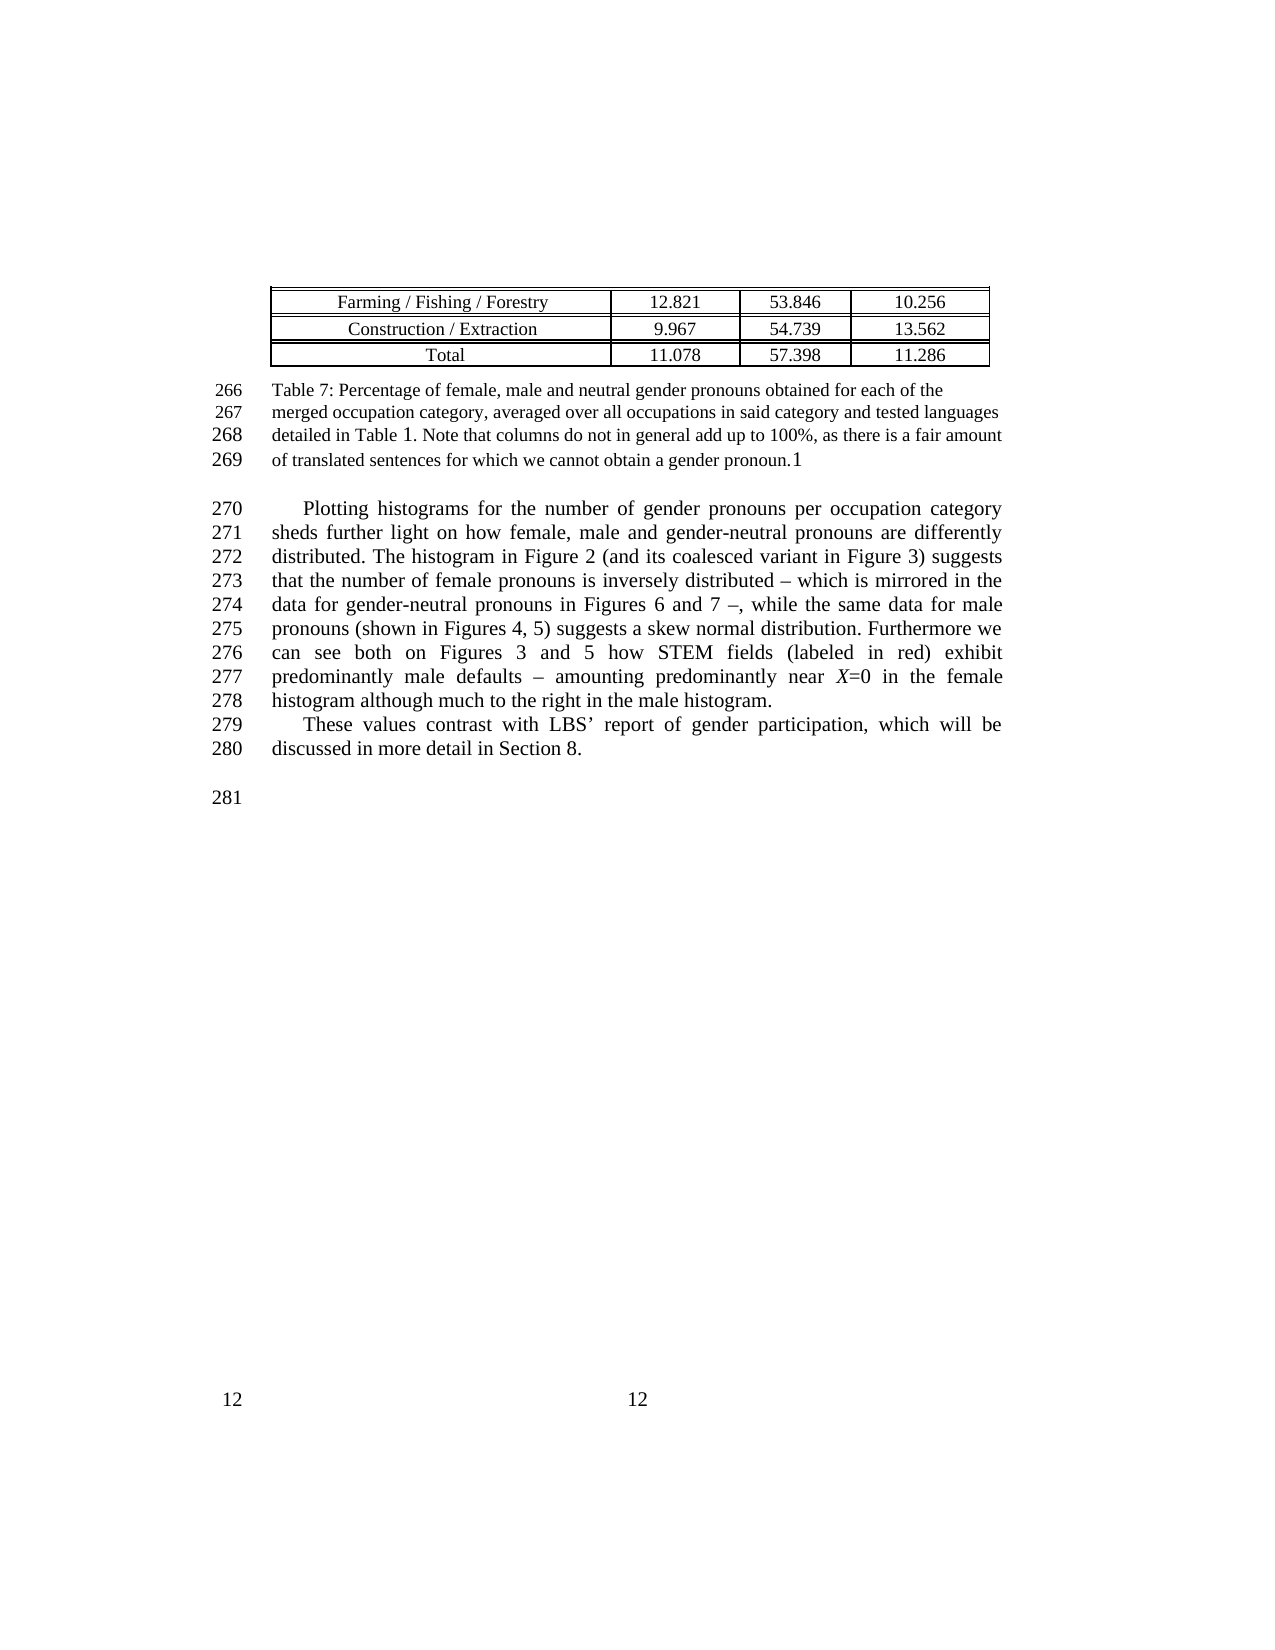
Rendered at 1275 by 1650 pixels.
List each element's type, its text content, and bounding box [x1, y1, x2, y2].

text Plotting histograms for the number of gender pronouns per occupation category sheds further light on how female, male and gender-neutral pronouns are differently distributed. The histogram in Figure 2 (and its coalesced variant in Figure 3) suggests that the number of female pronouns is inversely distributed – which is mirrored in the data for gender-neutral pronouns in Figures ") suggests that the number of female pronouns is inversely distributed – which is mirrored in the data for gender-neutral pronouns in Figures " 6 and " and " 7 –, while the same data for male pronouns (shown in Figures 4, 5) suggests a skew normal distribution. Furthermore we can see both on Figures 3 and 5 how STEM fields (labeled in red) exhibit predominantly male defaults – amounting predominantly near X=0 in the female histogram although much to the right in the male histogram." how STEM fields (labeled in red) exhibit predominantly male defaults – amounting predominantly near X=0 in the female histogram although much to the right in the male histogram. " [272, 496, 1003, 712]
table_cell 57.398 [741, 344, 850, 365]
table_cell 13.562 [852, 317, 989, 339]
table_cell 53.846 [741, 291, 850, 313]
table_cell 12.821 [612, 291, 739, 313]
text Table 7: Percentage of female, male and neutral gender pronouns obtained for each of the merged occupation category, averaged over all occupations in said category and tested languages detailed in Table "Percentage of female, male and neutral gender pronouns obtained for each of the merged occupation category, averaged over all occupations in said category and tested languages detailed in Table " 1. Note that columns do not in general add up to 100%, as there is a fair amount of translated sentences for which we cannot obtain a gender pronoun.". Note that columns do not in general add up to 100%, as there is a fair amount of translated sentences for which we cannot obtain a gender pronoun. " 1 [272, 379, 1003, 471]
table_cell 54.739 [741, 317, 850, 339]
table_cell 9.967 [612, 317, 739, 339]
text These values contrast with LBS’ report of gender participation, which will be discussed in more detail in Section 8. [272, 712, 1003, 760]
table_cell 11.078 [612, 344, 739, 365]
table_cell Total [272, 344, 610, 365]
table_cell Construction / Extraction [272, 317, 610, 339]
table_cell Farming / Fishing / Forestry [272, 291, 610, 313]
table_cell 11.286 [852, 344, 989, 365]
table_cell 10.256 [852, 291, 989, 313]
